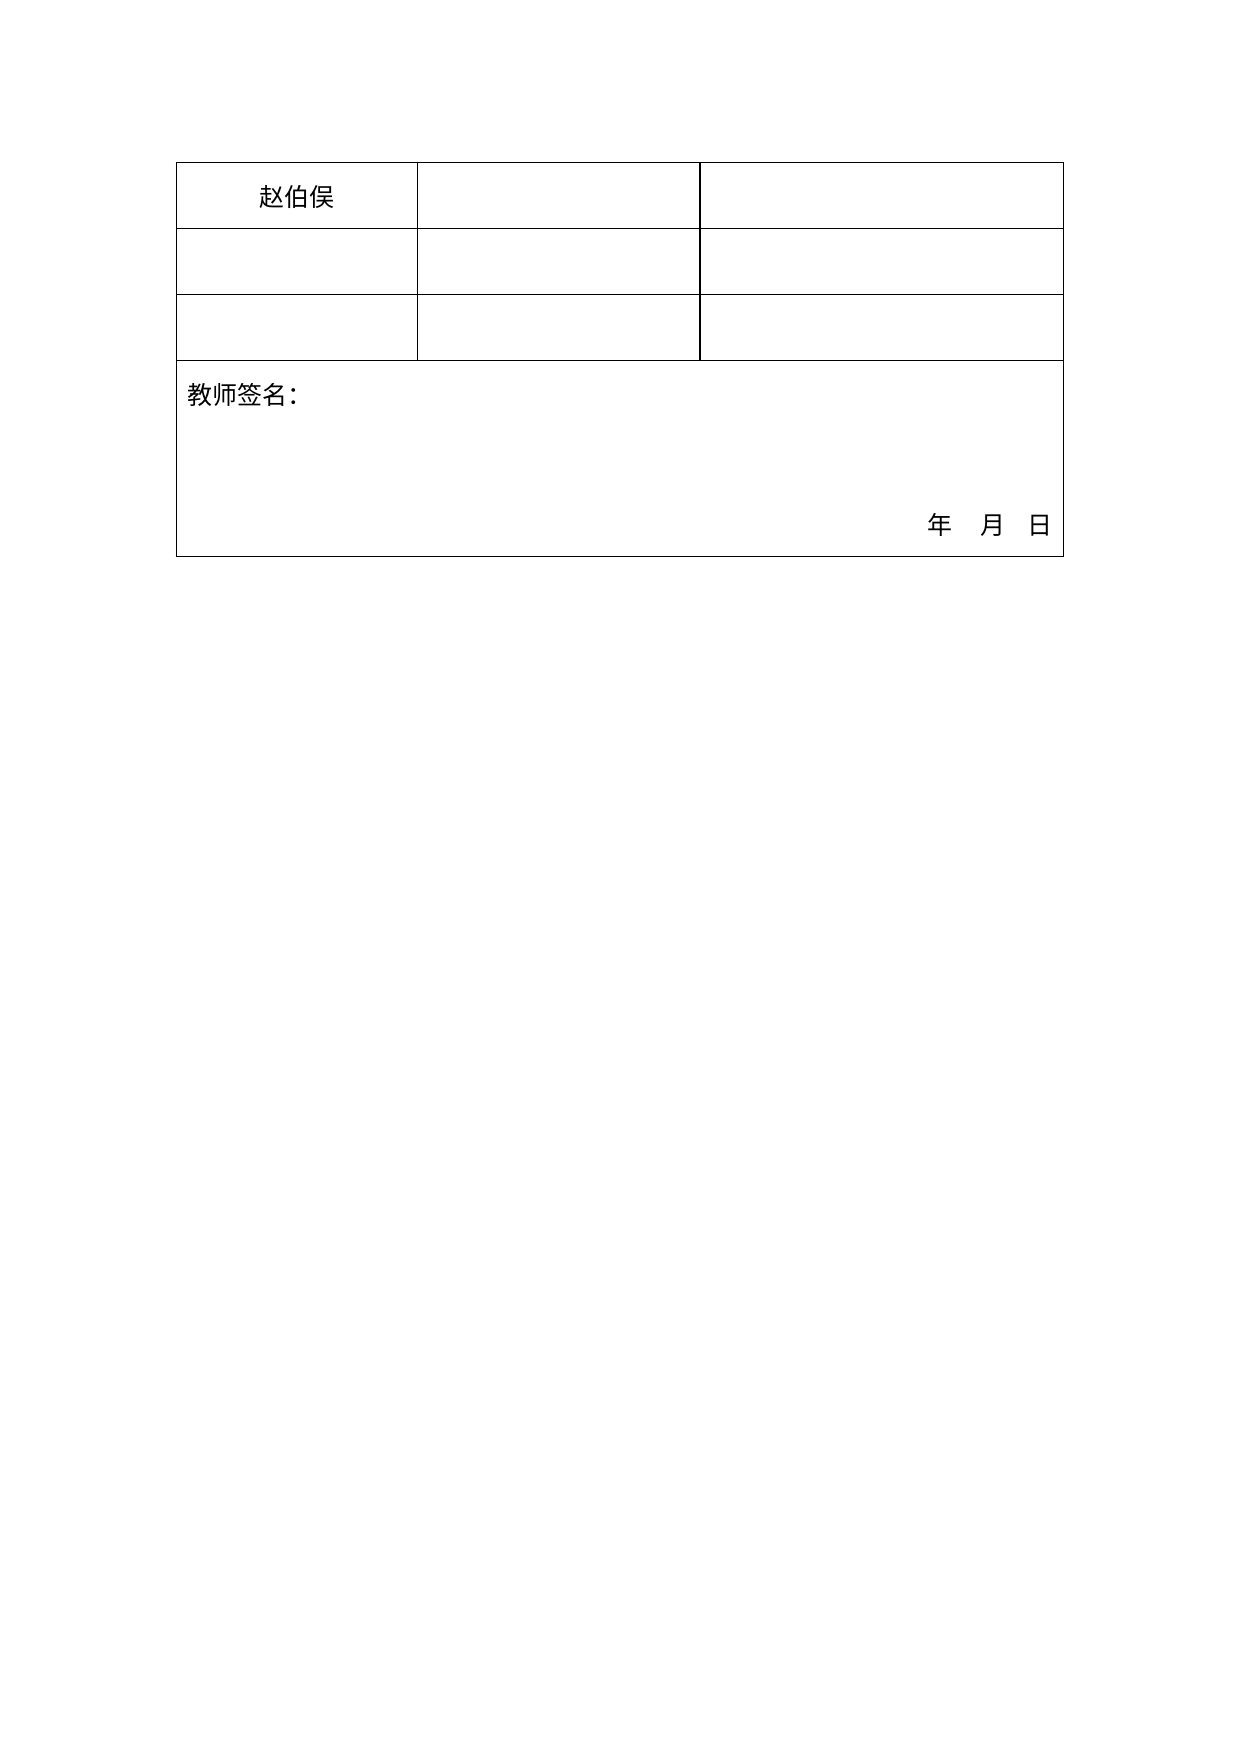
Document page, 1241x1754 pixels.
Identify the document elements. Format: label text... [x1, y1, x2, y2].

table_cell [418, 229, 699, 294]
table_cell [177, 295, 417, 360]
table_cell [701, 163, 1063, 228]
table_cell [701, 295, 1063, 360]
table_cell [418, 295, 699, 360]
table_cell [177, 229, 417, 294]
table_cell 赵伯俣 [177, 163, 417, 228]
table_cell 教师签名： 年 月 日 [177, 361, 1063, 556]
table_cell [701, 229, 1063, 294]
table_cell [418, 163, 699, 228]
